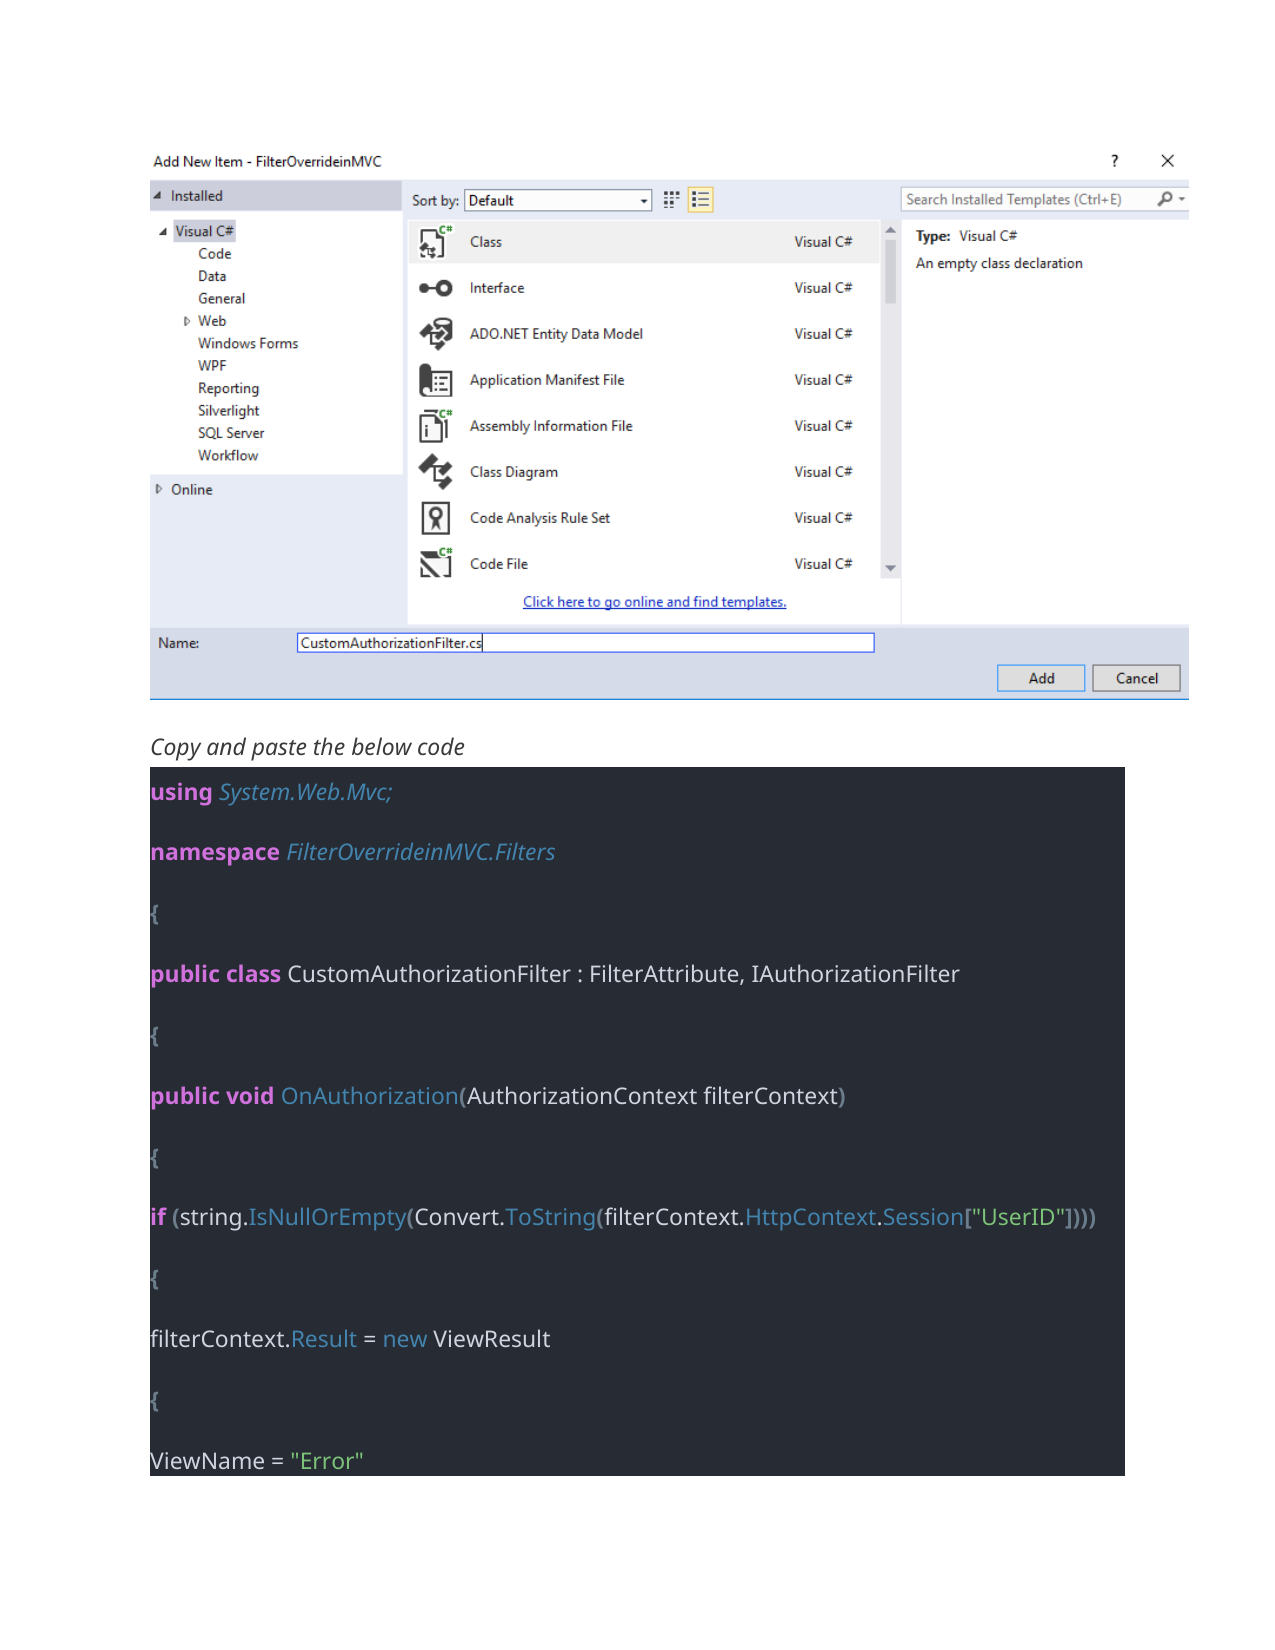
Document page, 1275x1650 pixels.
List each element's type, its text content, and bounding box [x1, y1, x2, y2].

text { [150, 1253, 1125, 1293]
picture [150, 150, 1189, 700]
text ViewName = "Error" [150, 1436, 1125, 1476]
subtitle Copy and paste the below code [150, 731, 1125, 762]
text using System.Web.Mvc; [150, 767, 1125, 807]
text public class CustomAuthorizationFilter : FilterAttribute, IAuthorizationFilter [150, 949, 1125, 989]
text namespace FilterOverrideinMVC.Filters [150, 827, 1125, 867]
text { [150, 1010, 1125, 1050]
text if (string.IsNullOrEmpty(Convert.ToString(filterContext.HttpContext.Session["UserID"]))) [150, 1192, 1125, 1232]
text public void OnAuthorization(AuthorizationContext filterContext) [150, 1071, 1125, 1111]
text { [150, 1132, 1125, 1172]
text { [150, 888, 1125, 928]
text { [150, 1375, 1125, 1415]
text filterContext.Result = new ViewResult [150, 1314, 1125, 1354]
